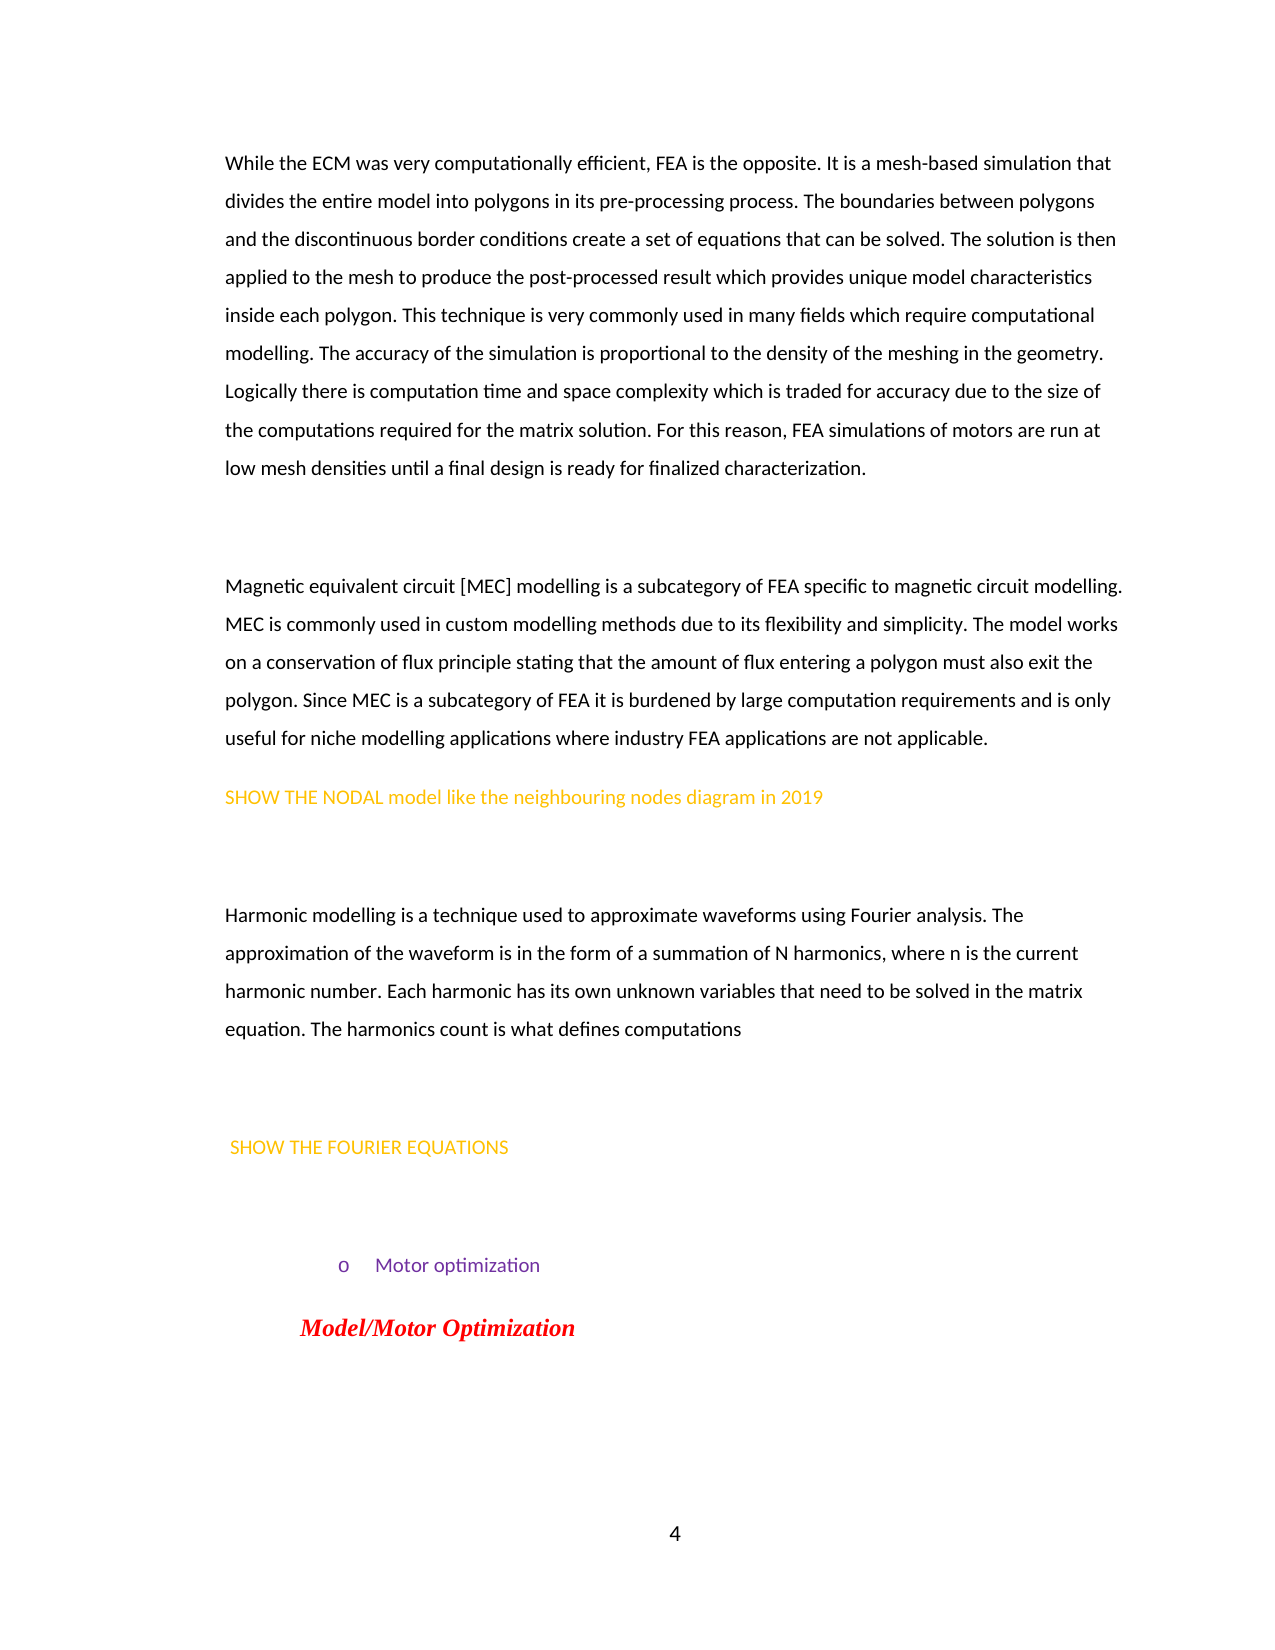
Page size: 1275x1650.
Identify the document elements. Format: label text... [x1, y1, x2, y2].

text SHOW THE FOURIER EQUATIONS [225, 1134, 1125, 1160]
text SHOW THE NODAL model like the neighbouring nodes diagram in 2019 [225, 784, 1125, 810]
text While the ECM was very computationally efficient, FEA is the opposite. It is a mesh-based simulation that divides the entire model into polygons in its pre-processing process. The boundaries between polygons and the discontinuous border conditions create a set of equations that can be solved. The solution is then applied to the mesh to produce the post-processed result which provides unique model characteristics inside each polygon. This technique is very commonly used in many fields which require computational modelling. The accuracy of the simulation is proportional to the density of the meshing in the geometry. Logically there is computation time and space complexity which is traded for accuracy due to the size of the computations required for the matrix solution. For this reason, FEA simulations of motors are run at low mesh densities until a final design is ready for finalized characterization. [225, 150, 1125, 480]
subtitle Model/Motor Optimization [225, 1313, 1125, 1342]
list Motor optimization [337, 1252, 1125, 1279]
text Magnetic equivalent circuit [MEC] modelling is a subcategory of FEA specific to magnetic circuit modelling. MEC is commonly used in custom modelling methods due to its flexibility and simplicity. The model works on a conservation of flux principle stating that the amount of flux entering a polygon must also exit the polygon. Since MEC is a subcategory of FEA it is burdened by large computation requirements and is only useful for niche modelling applications where industry FEA applications are not applicable. [225, 573, 1125, 751]
text Harmonic modelling is a technique used to approximate waveforms using Fourier analysis. The approximation of the waveform is in the form of a summation of N harmonics, where n is the current harmonic number. Each harmonic has its own unknown variables that need to be solved in the matrix equation. The harmonics count is what defines computations [225, 902, 1125, 1042]
